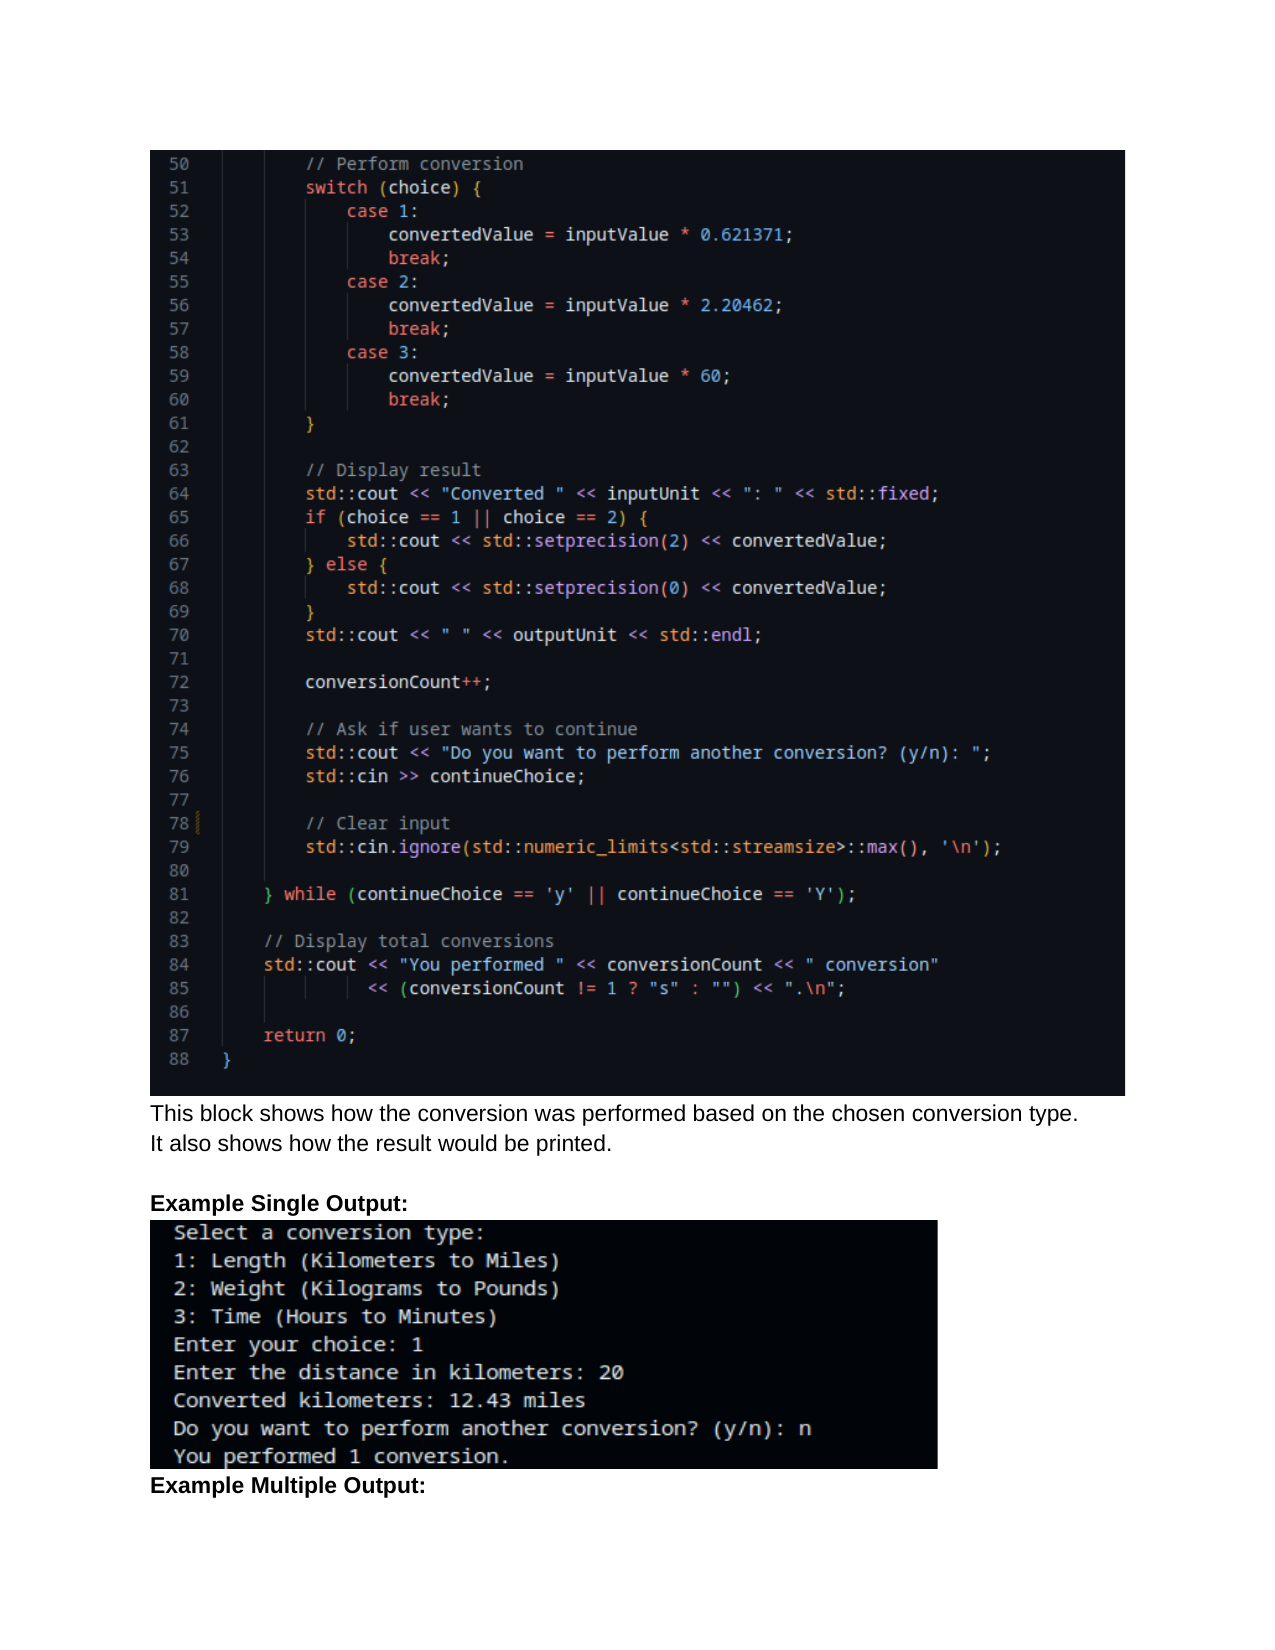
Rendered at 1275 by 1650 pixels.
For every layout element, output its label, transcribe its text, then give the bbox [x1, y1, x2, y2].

picture [150, 1220, 938, 1469]
text This block shows how the conversion was performed based on the chosen conversion type. [150, 1100, 1125, 1126]
picture [150, 150, 1125, 1096]
text It also shows how the result would be printed. [150, 1130, 1125, 1156]
text Example Multiple Output: [150, 1472, 1125, 1498]
text Example Single Output: [150, 1190, 1125, 1217]
